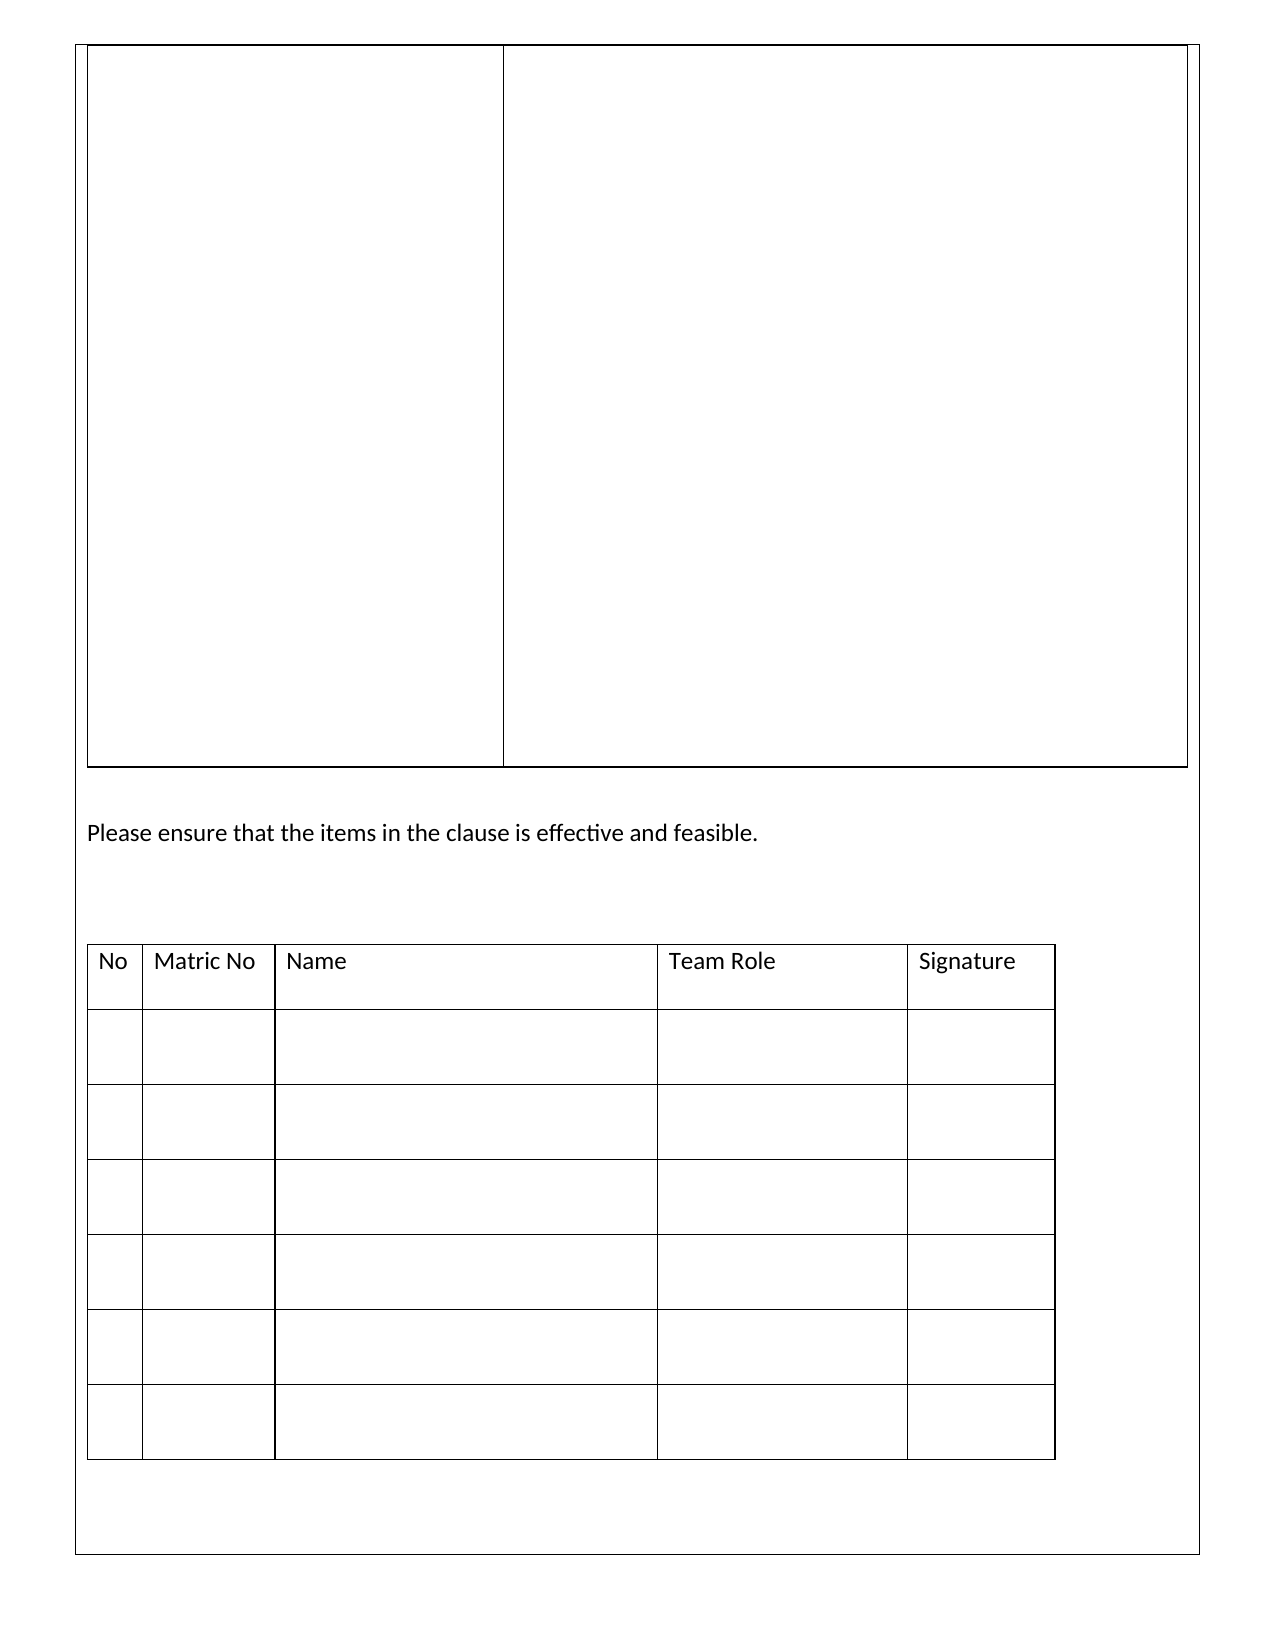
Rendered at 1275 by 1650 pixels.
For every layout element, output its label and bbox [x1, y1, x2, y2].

table_header [76, 45, 1199, 1554]
